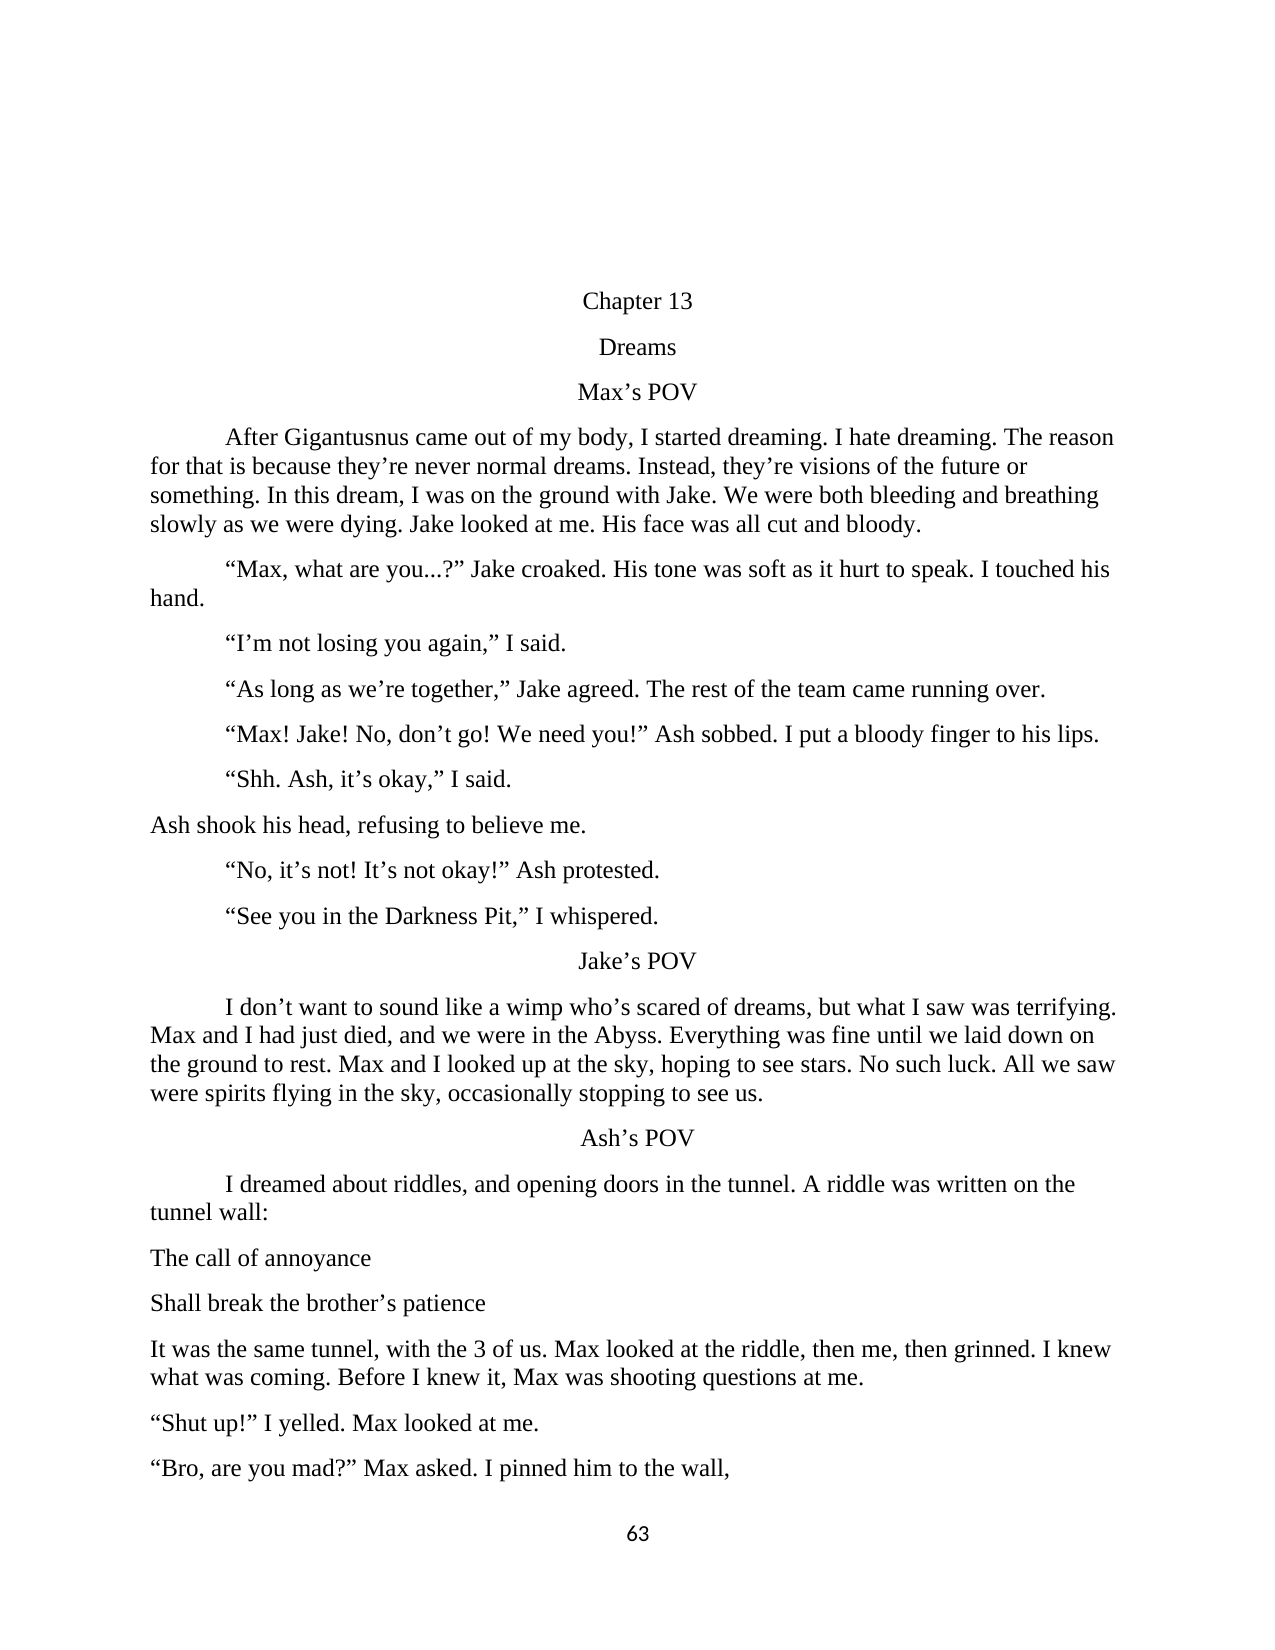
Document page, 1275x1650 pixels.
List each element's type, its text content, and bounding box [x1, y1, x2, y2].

text Ash’s POV [150, 1123, 1125, 1152]
text Shall break the brother’s patience [150, 1288, 1125, 1317]
text “Bro, are you mad?” Max asked. I pinned him to the wall, [150, 1453, 1125, 1482]
text Ash shook his head, refusing to believe me. [150, 810, 1125, 839]
text “As long as we’re together,” Jake agreed. The rest of the team came running over. [150, 674, 1125, 702]
text “Shh. Ash, it’s okay,” I said. [150, 764, 1125, 793]
text I don’t want to sound like a wimp who’s scared of dreams, but what I saw was terrifying. Max and I had just died, and we were in the Abyss. Everything was fine until we laid down on the ground to rest. Max and I looked up at the sky, hoping to see stars. No such luck. All we saw were spirits flying in the sky, occasionally stopping to see us. [150, 992, 1125, 1107]
text “See you in the Darkness Pit,” I whispered. [150, 901, 1125, 929]
text “I’m not losing you again,” I said. [150, 628, 1125, 657]
text Jake’s POV [150, 946, 1125, 975]
text Chapter 13 [150, 286, 1125, 315]
text Dreams [150, 332, 1125, 360]
text “No, it’s not! It’s not okay!” Ash protested. [150, 855, 1125, 884]
text “Shut up!” I yelled. Max looked at me. [150, 1408, 1125, 1437]
text After Gigantusnus came out of my body, I started dreaming. I hate dreaming. The reason for that is because they’re never normal dreams. Instead, they’re visions of the future or something. In this dream, I was on the ground with Jake. We were both bleeding and breathing slowly as we were dying. Jake looked at me. His face was all cut and bloody. [150, 422, 1125, 537]
text Max’s POV [150, 377, 1125, 406]
text “Max, what are you...?” Jake croaked. His tone was soft as it hurt to speak. I touched his hand. [150, 554, 1125, 612]
text I dreamed about riddles, and opening doors in the tunnel. A riddle was written on the tunnel wall: [150, 1169, 1125, 1226]
text “Max! Jake! No, don’t go! We need you!” Ash sobbed. I put a bloody finger to his lips. [150, 719, 1125, 748]
text It was the same tunnel, with the 3 of us. Max looked at the riddle, then me, then grinned. I knew what was coming. Before I knew it, Max was shooting questions at me. [150, 1334, 1125, 1391]
text The call of annoyance [150, 1243, 1125, 1272]
